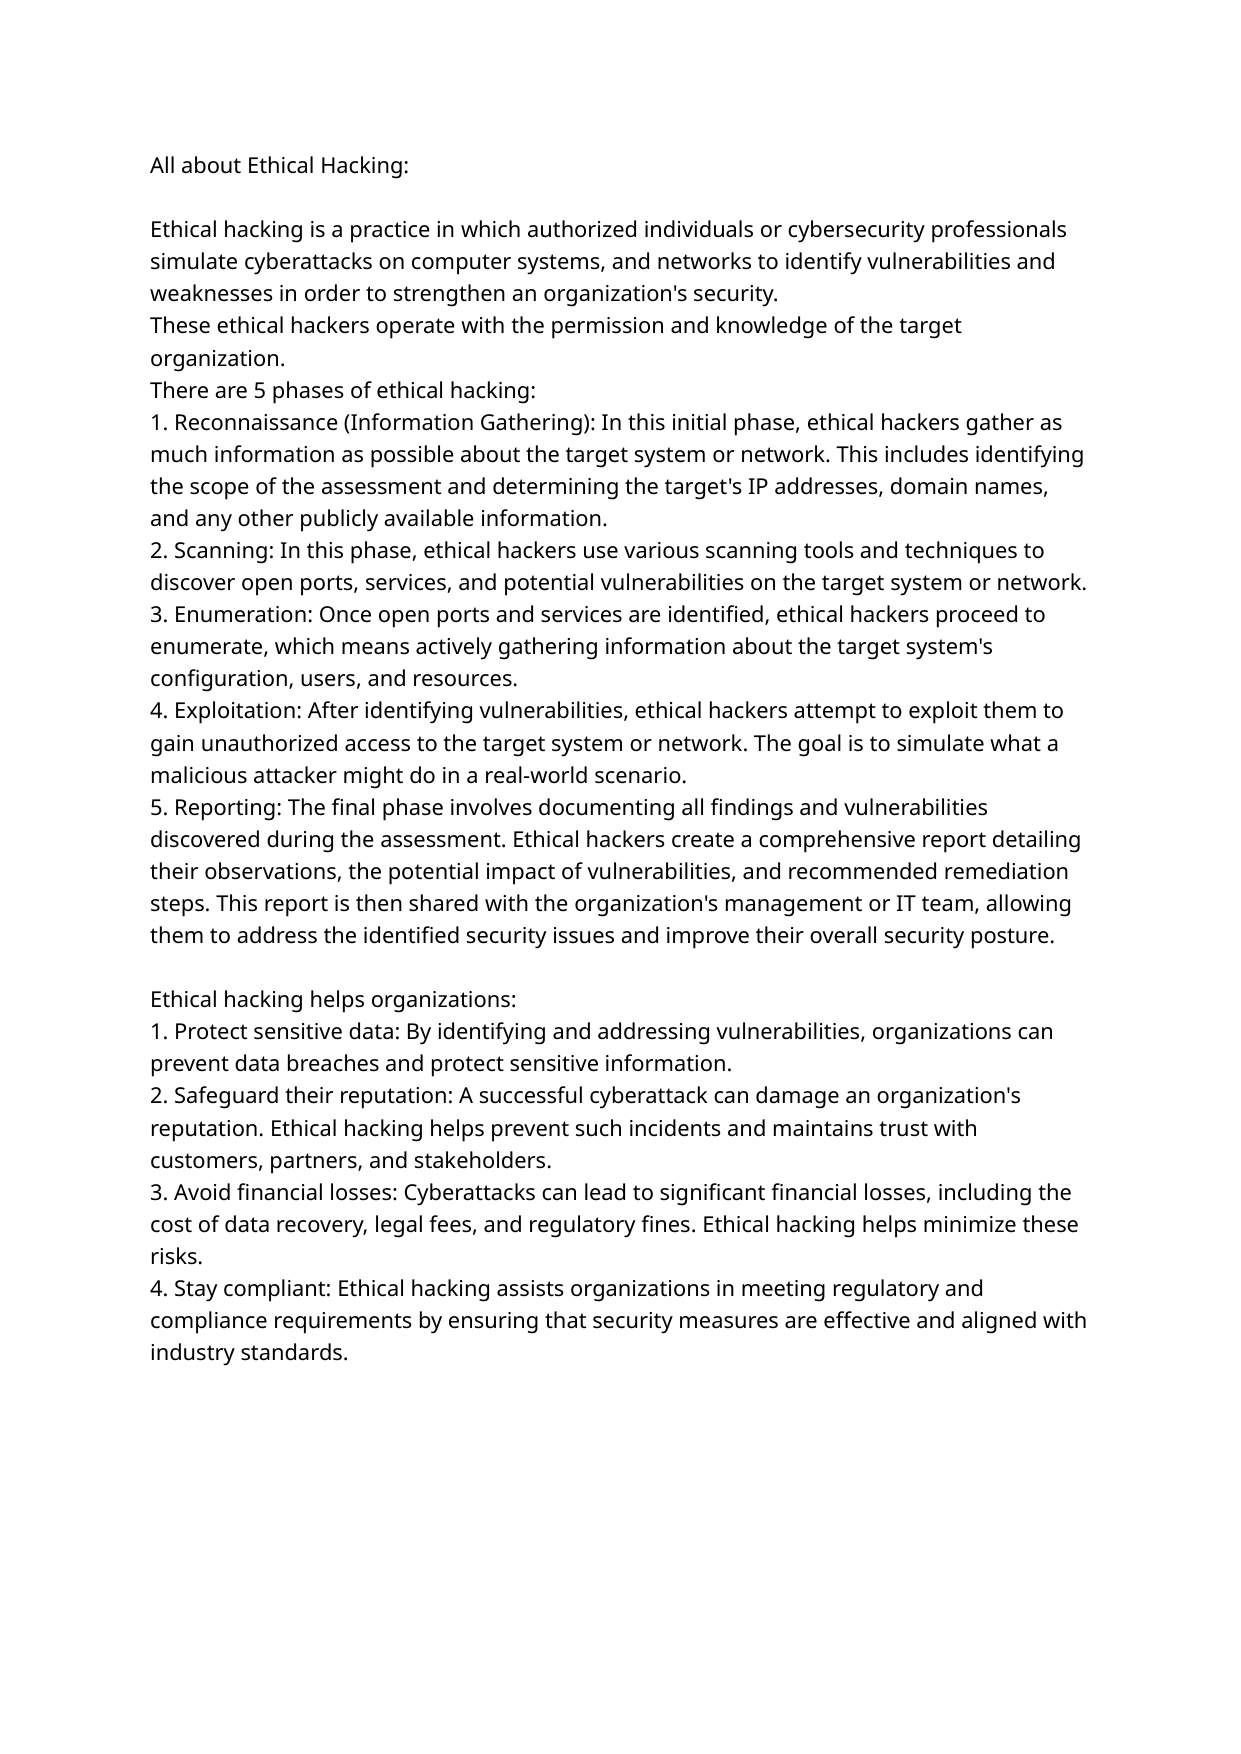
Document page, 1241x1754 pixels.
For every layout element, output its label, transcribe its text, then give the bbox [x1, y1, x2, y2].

text All about Ethical Hacking: Ethical hacking is a practice in which authorized individuals or cybersecurity professionals simulate cyberattacks on computer systems, and networks to identify vulnerabilities and weaknesses in order to strengthen an organization's security. These ethical hackers operate with the permission and knowledge of the target organization. There are 5 phases of ethical hacking: 1. Reconnaissance (Information Gathering): In this initial phase, ethical hackers gather as much information as possible about the target system or network. This includes identifying the scope of the assessment and determining the target's IP addresses, domain names, and any other publicly available information. 2. Scanning: In this phase, ethical hackers use various scanning tools and techniques to discover open ports, services, and potential vulnerabilities on the target system or network. 3. Enumeration: Once open ports and services are identified, ethical hackers proceed to enumerate, which means actively gathering information about the target system's configuration, users, and resources. 4. Exploitation: After identifying vulnerabilities, ethical hackers attempt to exploit them to gain unauthorized access to the target system or network. The goal is to simulate what a malicious attacker might do in a real-world scenario. 5. Reporting: The final phase involves documenting all findings and vulnerabilities discovered during the assessment. Ethical hackers create a comprehensive report detailing their observations, the potential impact of vulnerabilities, and recommended remediation steps. This report is then shared with the organization's management or IT team, allowing them to address the identified security issues and improve their overall security posture. Ethical hacking helps organizations: 1. Protect sensitive data: By identifying and addressing vulnerabilities, organizations can prevent data breaches and protect sensitive information. 2. Safeguard their reputation: A successful cyberattack can damage an organization's reputation. Ethical hacking helps prevent such incidents and maintains trust with customers, partners, and stakeholders. 3. Avoid financial losses: Cyberattacks can lead to significant financial losses, including the cost of data recovery, legal fees, and regulatory fines. Ethical hacking helps minimize these risks. 4. Stay compliant: Ethical hacking assists organizations in meeting regulatory and compliance requirements by ensuring that security measures are effective and aligned with industry standards. [150, 150, 1090, 1367]
